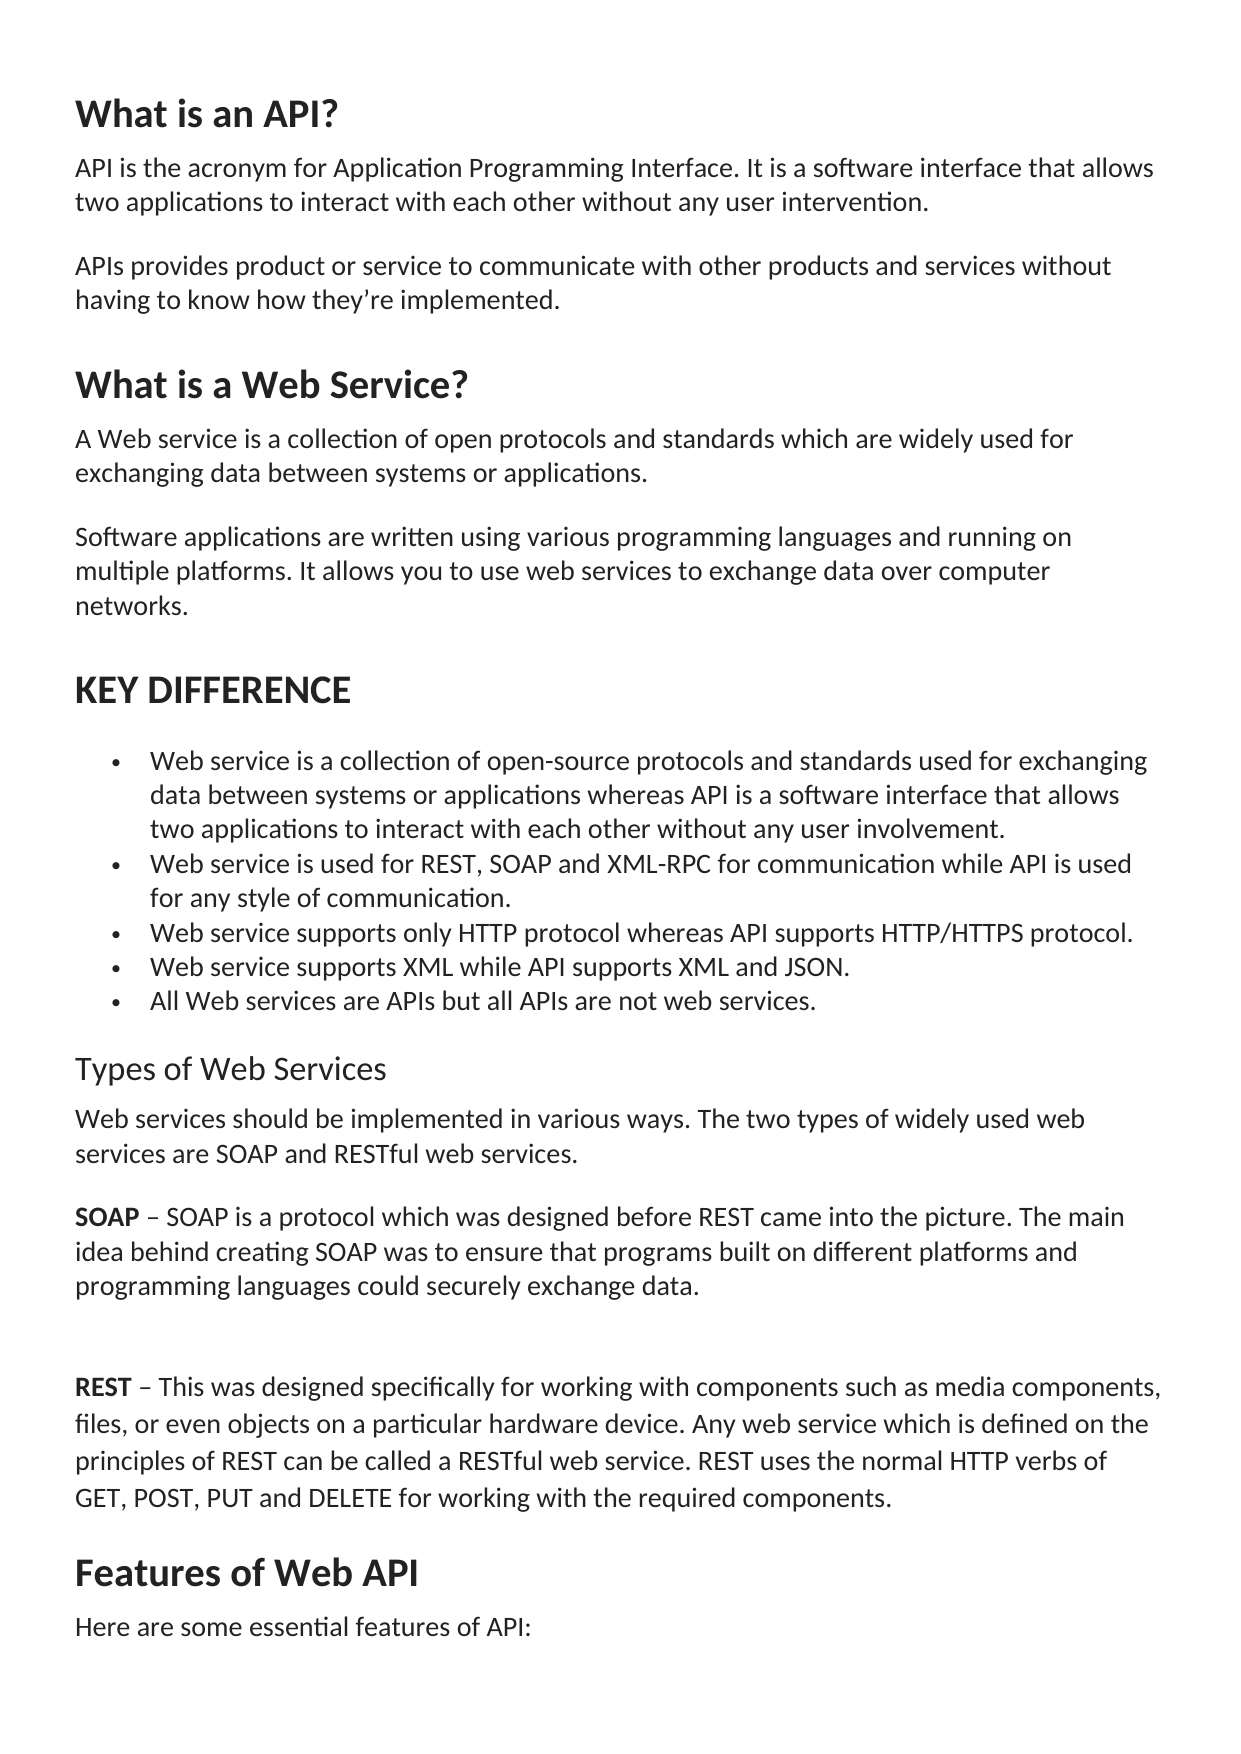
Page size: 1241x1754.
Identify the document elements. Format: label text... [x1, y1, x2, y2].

subtitle Types of Web Services [75, 1047, 1165, 1089]
subtitle Features of Web API [75, 1534, 1165, 1596]
text A Web service is a collection of open protocols and standards which are widely used for exchanging data between systems or applications. [75, 421, 1165, 489]
subtitle What is a Web Service? [75, 346, 1165, 408]
text REST – This was designed specifically for working with components such as media components, files, or even objects on a particular hardware device. Any web service which is defined on the principles of REST can be called a RESTful web service. REST uses the normal HTTP verbs of GET, POST, PUT and DELETE for working with the required components. [75, 1332, 1165, 1514]
text Web services should be implemented in various ways. The two types of widely used web services are SOAP and RESTful web services. [75, 1101, 1165, 1170]
text SOAP – SOAP is a protocol which was designed before REST came into the picture. The main idea behind creating SOAP was to ensure that programs built on different platforms and programming languages could securely exchange data. [75, 1199, 1165, 1302]
list Web service is a collection of open-source protocols and standards used for exchanging data between systems or applications whereas API is a software interface that allows two applications to interact with each other without any user involvement. [112, 743, 1165, 846]
subtitle KEY DIFFERENCE [75, 651, 1165, 713]
text What is an API? [75, 75, 1165, 137]
text Here are some essential features of API: [75, 1609, 1165, 1643]
text API is the acronym for Application Programming Interface. It is a software interface that allows two applications to interact with each other without any user intervention. [75, 150, 1165, 219]
list Web service is used for REST, SOAP and XML-RPC for communication while API is used for any style of communication. [112, 846, 1165, 914]
list Web service supports only HTTP protocol whereas API supports HTTP/HTTPS protocol. [112, 914, 1165, 949]
list All Web services are APIs but all APIs are not web services. [112, 983, 1165, 1018]
text Software applications are written using various programming languages and running on multiple platforms. It allows you to use web services to exchange data over computer networks. [75, 519, 1165, 622]
list Web service supports XML while API supports XML and JSON. [112, 949, 1165, 983]
text APIs provides product or service to communicate with other products and services without having to know how they’re implemented. [75, 248, 1165, 317]
